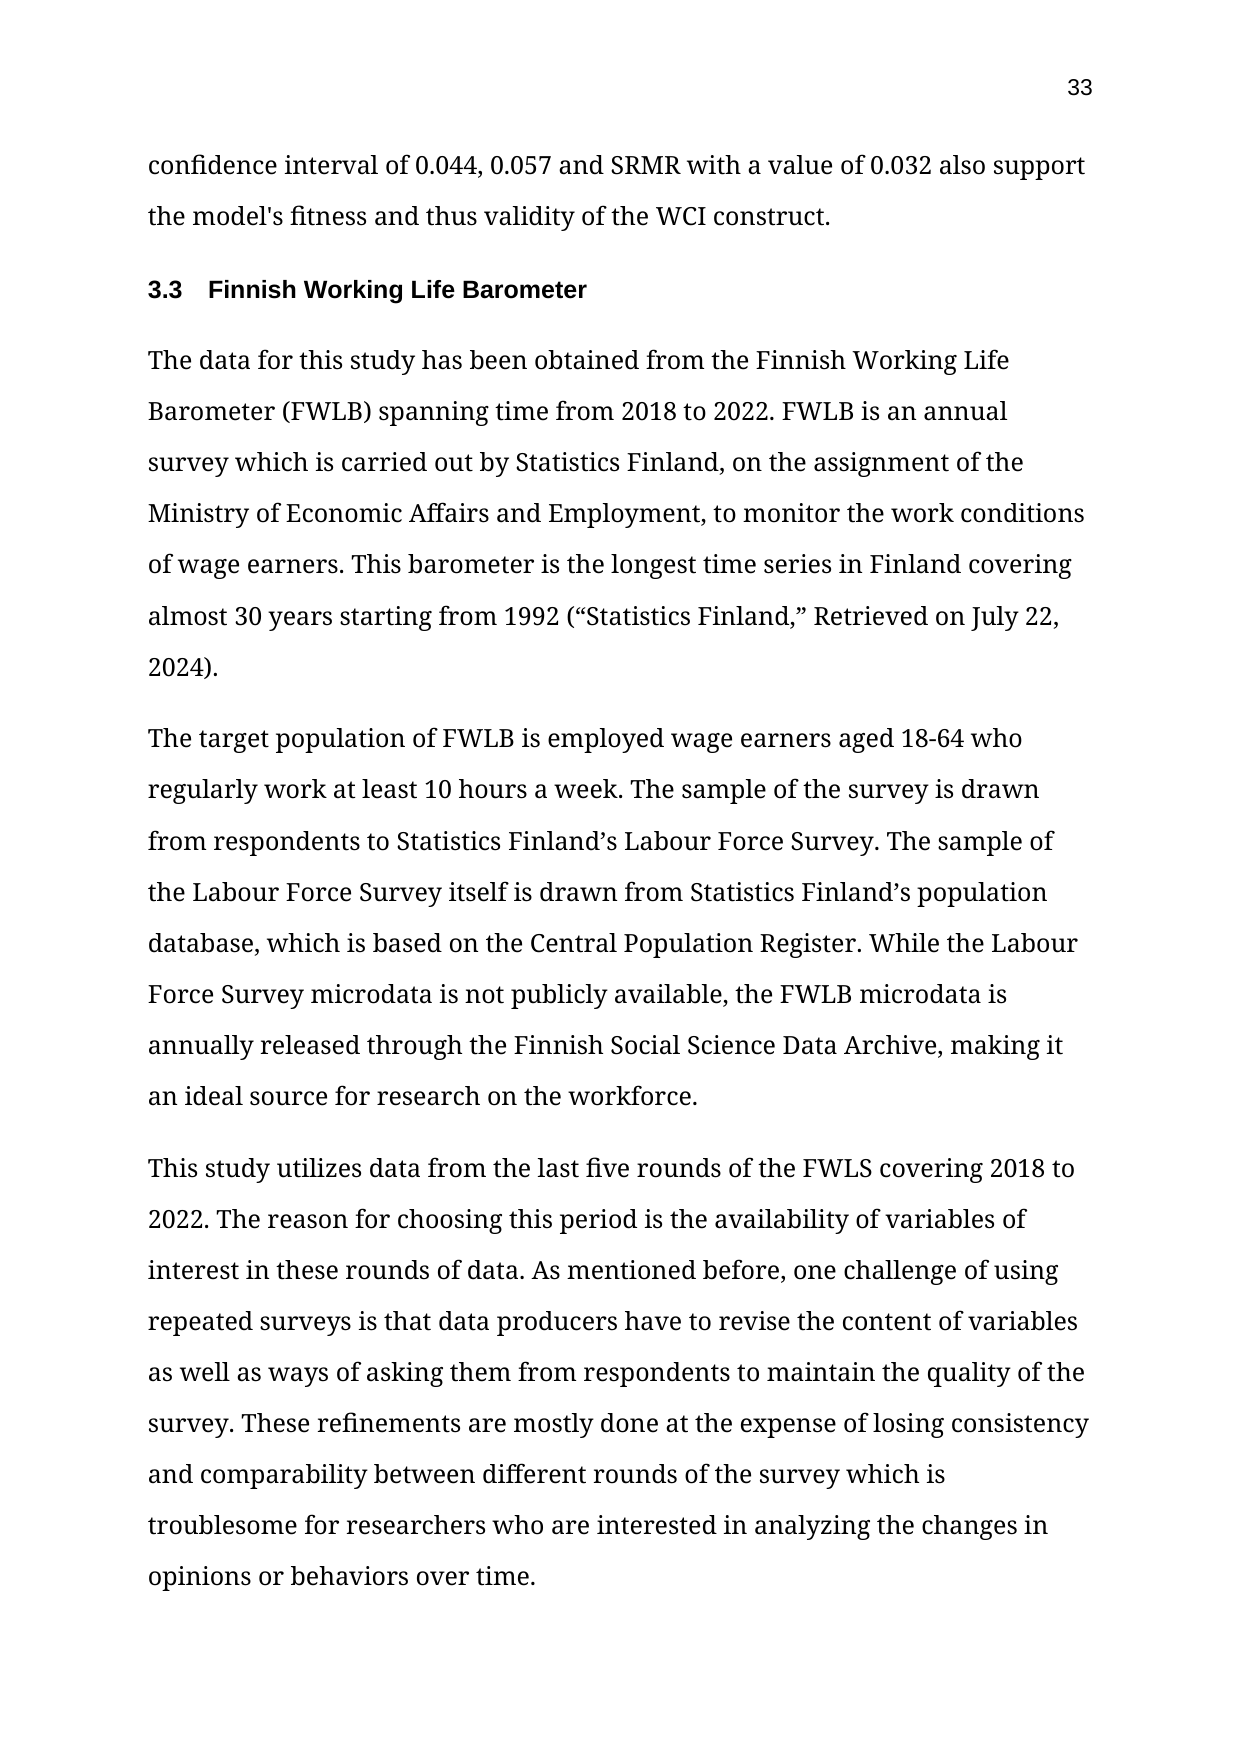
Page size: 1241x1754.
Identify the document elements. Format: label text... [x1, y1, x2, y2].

subtitle Finnish Working Life Barometer [148, 275, 1092, 303]
text The target population of FWLB is employed wage earners aged 18-64 who regularly work at least 10 hours a week. The sample of the survey is drawn from respondents to Statistics Finland’s Labour Force Survey. The sample of the Labour Force Survey itself is drawn from Statistics Finland’s population database, which is based on the Central Population Register. While the Labour Force Survey microdata is not publicly available, the FWLB microdata is annually released through the Finnish Social Science Data Archive, making it an ideal source for research on the workforce. [148, 721, 1092, 1112]
text The data for this study has been obtained from the Finnish Working Life Barometer (FWLB) spanning time from 2018 to 2022. FWLB is an annual survey which is carried out by Statistics Finland, on the assignment of the Ministry of Economic Affairs and Employment, to monitor the work conditions of wage earners. This barometer is the longest time series in Finland covering almost 30 years starting from 1992 (“Statistics Finland,” Retrieved on July 22, 2024). [148, 343, 1092, 683]
text This study utilizes data from the last five rounds of the FWLS covering 2018 to 2022. The reason for choosing this period is the availability of variables of interest in these rounds of data. As mentioned before, one challenge of using repeated surveys is that data producers have to revise the content of variables as well as ways of asking them from respondents to maintain the quality of the survey. These refinements are mostly done at the expense of losing consistency and comparability between different rounds of the survey which is troublesome for researchers who are interested in analyzing the changes in opinions or behaviors over time. [148, 1150, 1092, 1593]
